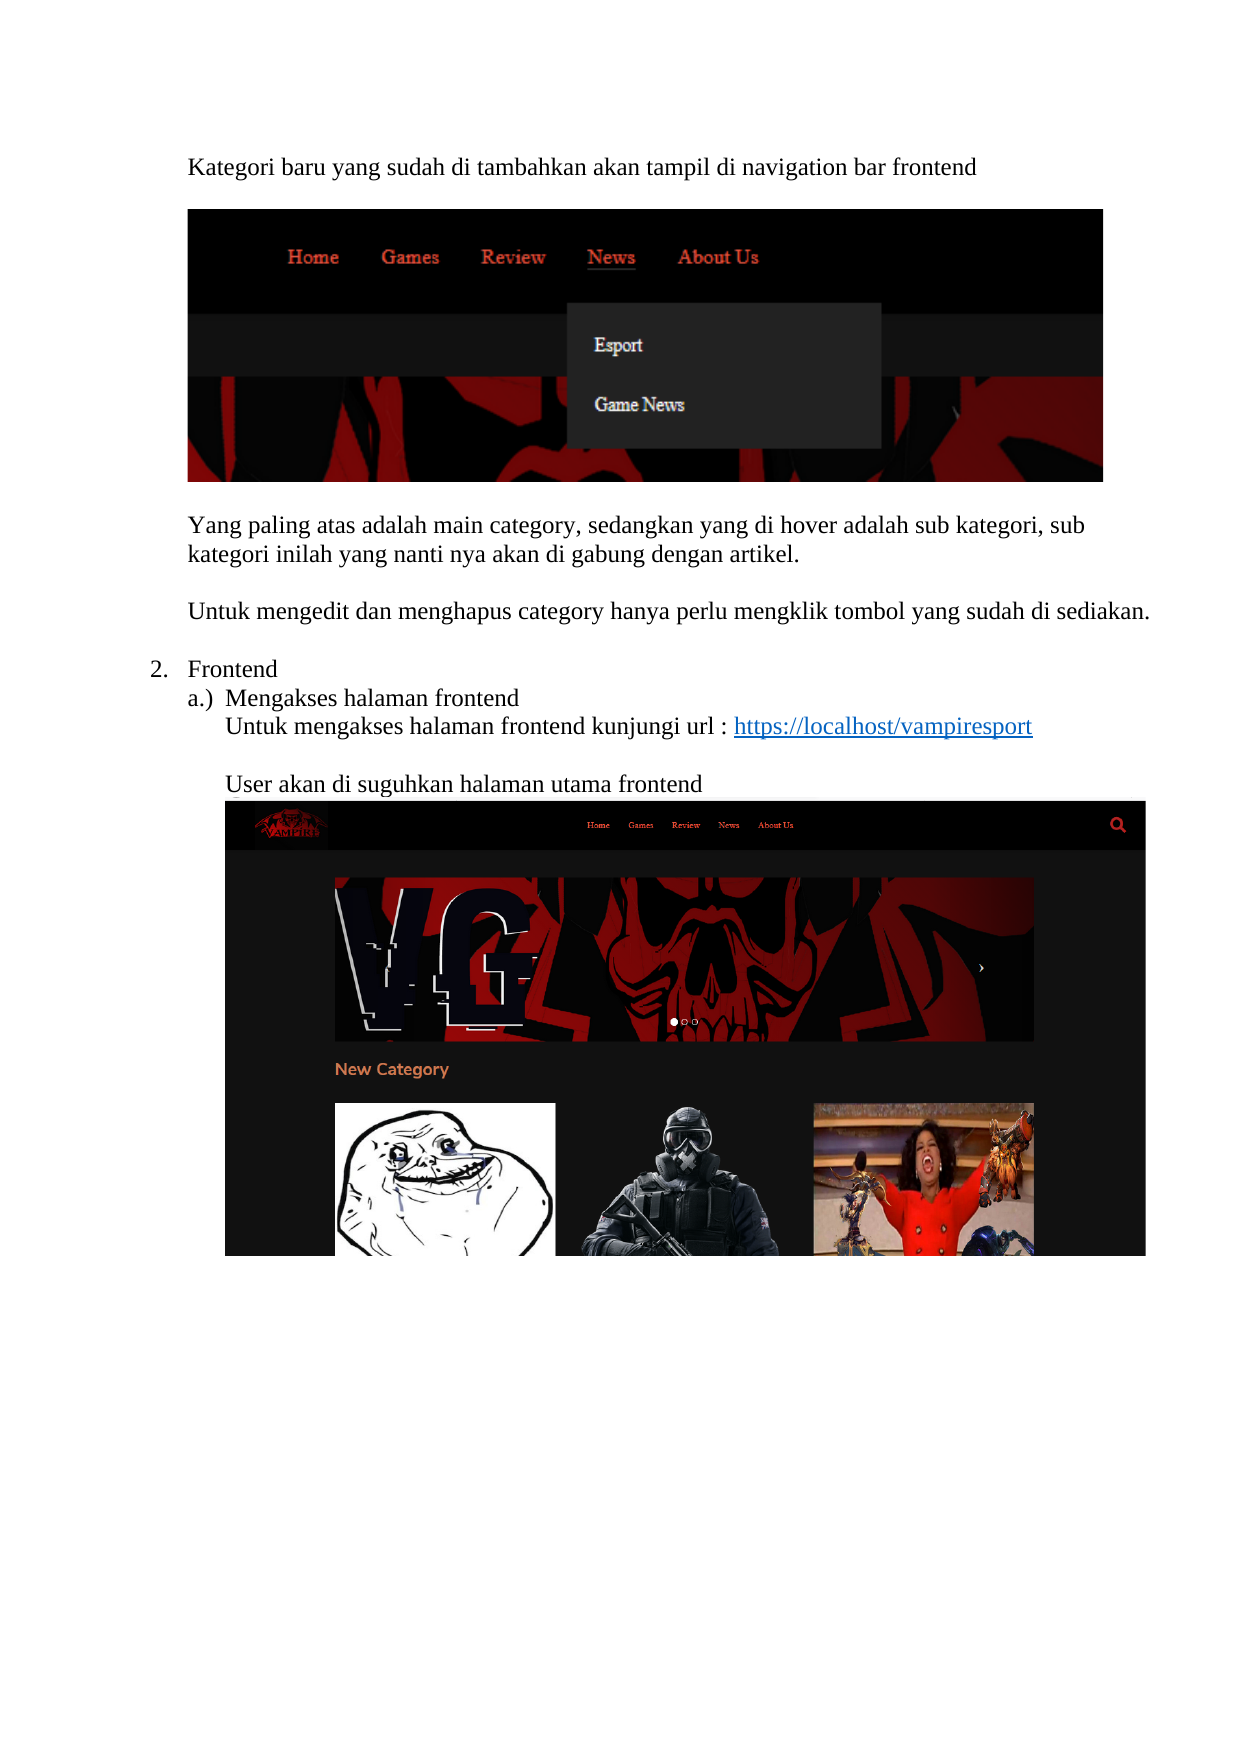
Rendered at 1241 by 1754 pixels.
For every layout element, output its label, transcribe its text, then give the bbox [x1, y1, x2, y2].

list Untuk mengedit dan menghapus category hanya perlu mengklik tombol yang sudah di sediakan. [187, 596, 1165, 625]
list Frontend [150, 654, 1165, 683]
list Yang paling atas adalah main category, sedangkan yang di hover adalah sub kategori, sub kategori inilah yang nanti nya akan di gabung dengan artikel. [187, 510, 1165, 568]
picture [225, 797, 1146, 1256]
list Kategori baru yang sudah di tambahkan akan tampil di navigation bar frontend [187, 152, 1165, 181]
picture [187, 209, 1104, 482]
list Mengakses halaman frontend [187, 683, 1165, 711]
list Untuk mengakses halaman frontend kunjungi url : https://localhost/vampiresport [225, 711, 1165, 740]
list User akan di suguhkan halaman utama frontend [225, 769, 1165, 798]
